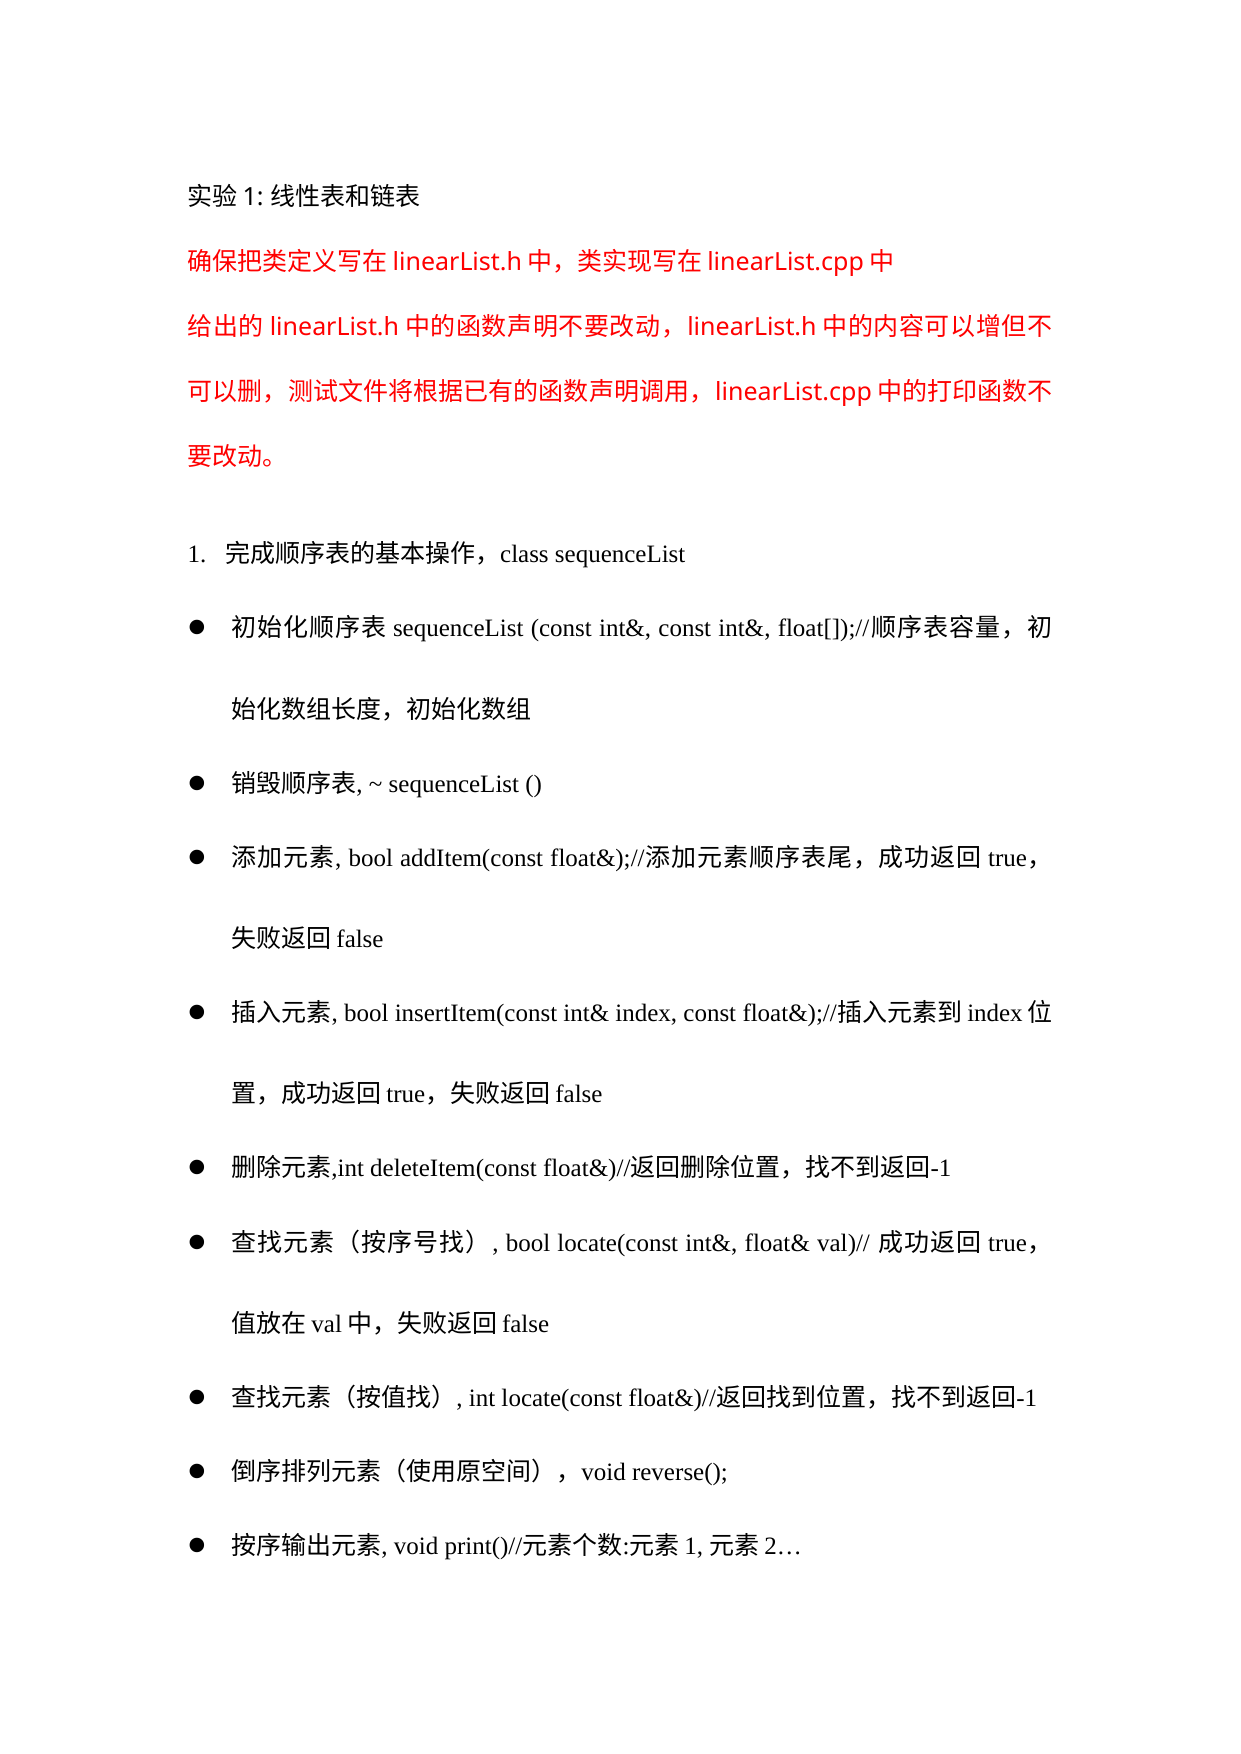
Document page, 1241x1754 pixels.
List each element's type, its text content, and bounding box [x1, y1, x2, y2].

text 给出的linearList.h中的函数声明不要改动，linearList.h中的内容可以增但不可以删，测试文件将根据已有的函数声明调用，linearList.cpp中的打印函数不要改动。 [187, 292, 1053, 487]
list 倒序排列元素（使用原空间），void reverse(); [187, 1437, 1053, 1502]
list 完成顺序表的基本操作，class sequenceList [187, 519, 1053, 584]
list 查找元素（按序号找）, bool locate(const int&, float& val)// 成功返回true，值放在val中，失败返回false [187, 1208, 1053, 1354]
list 添加元素, bool addItem(const float&);//添加元素顺序表尾，成功返回true，失败返回false [187, 823, 1053, 969]
text 实验1: 线性表和链表 [187, 162, 1053, 227]
list 初始化顺序表sequenceList (const int&, const int&, float[]);//顺序表容量，初始化数组长度，初始化数组 [187, 593, 1053, 740]
list 查找元素（按值找）, int locate(const float&)//返回找到位置，找不到返回-1 [187, 1363, 1053, 1428]
list 销毁顺序表, ~ sequenceList () [187, 749, 1053, 814]
text 确保把类定义写在linearList.h中，类实现写在linearList.cpp中 [187, 227, 1053, 292]
list 按序输出元素, void print()//元素个数:元素1, 元素2… [187, 1511, 1053, 1576]
list 插入元素, bool insertItem(const int& index, const float&);//插入元素到index位置，成功返回true，失败返回false [187, 978, 1053, 1124]
list 删除元素,int deleteItem(const float&)//返回删除位置，找不到返回-1 [187, 1133, 1053, 1198]
